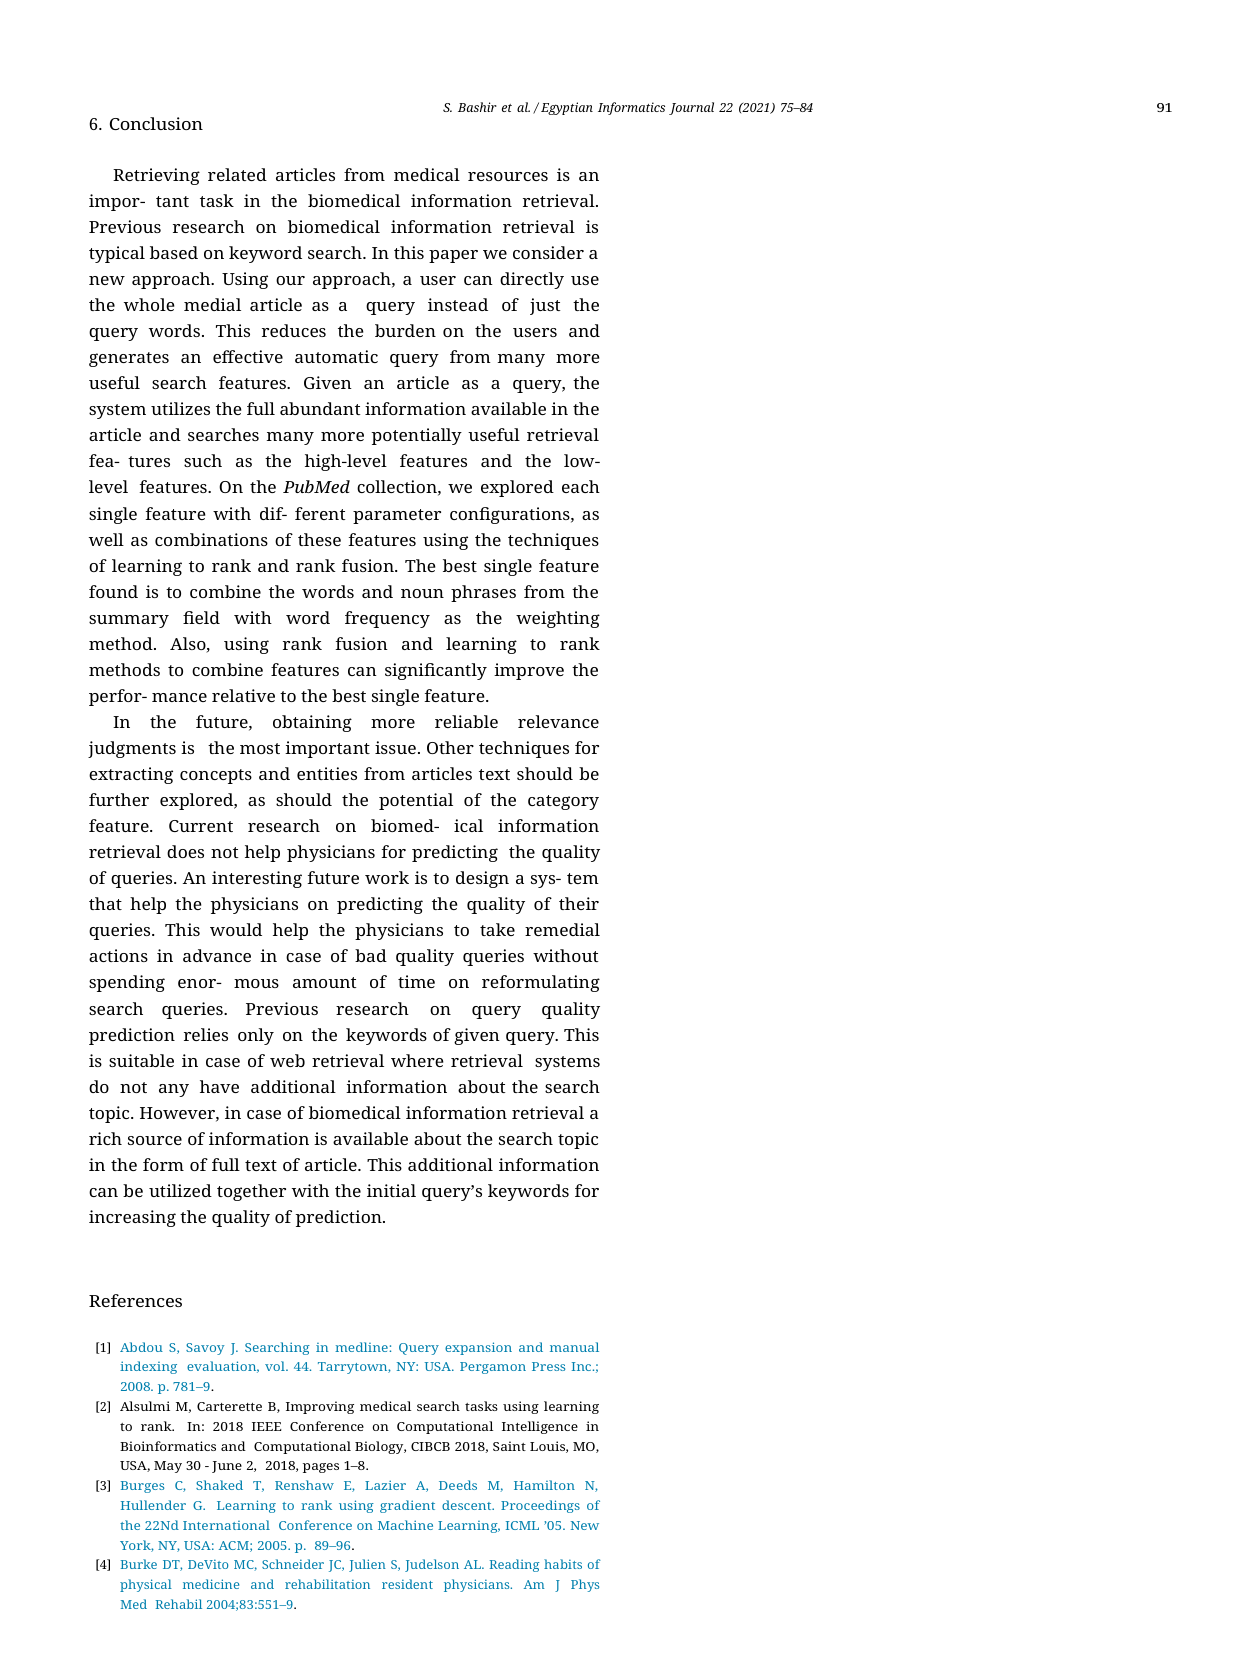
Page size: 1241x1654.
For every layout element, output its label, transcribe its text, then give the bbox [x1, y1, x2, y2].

picture [269, 1503, 275, 1510]
picture [441, 1364, 447, 1371]
picture [209, 1560, 215, 1567]
picture [140, 1599, 146, 1607]
picture [120, 1522, 125, 1530]
picture [570, 1580, 577, 1587]
picture [136, 1582, 143, 1592]
picture [219, 1480, 227, 1488]
picture [150, 1562, 156, 1569]
picture [497, 1562, 503, 1569]
text In the future, obtaining more reliable relevance judgments is the most important issue. Other techniques for extracting concepts and entities from articles text should be further explored, as should the potential of the category feature. Current research on biomed- ical information retrieval does not help physicians for predicting the quality of queries. An interesting future work is to design a sys- tem that help the physicians on predicting the quality of their queries. This would help the physicians to take remedial actions in advance in case of bad quality queries without spending enor- mous amount of time on reformulating search queries. Previous research on query quality prediction relies only on the keywords of given query. This is suitable in case of web retrieval where retrieval systems do not any have additional information about the search topic. However, in case of biomedical information retrieval a rich source of information is available about the search topic in the form of full text of article. This additional information can be utilized together with the initial query’s keywords for increasing the quality of prediction. [88, 711, 600, 1228]
picture [303, 1520, 309, 1528]
picture [376, 1364, 384, 1369]
picture [460, 1362, 466, 1369]
picture [297, 1579, 304, 1587]
list Burke DT, DeVito MC, Schneider JC, Julien S, Judelson AL. Reading habits of physical medicine and rehabilitation resident physicians. Am J Phys Med Rehabil 2004;83:551–9. [95, 1556, 600, 1613]
picture [230, 1343, 234, 1355]
picture [124, 1481, 134, 1490]
picture [253, 1481, 261, 1488]
picture [171, 1560, 179, 1567]
text References [89, 1290, 612, 1313]
picture [218, 1541, 224, 1550]
text Retrieving related articles from medical resources is an impor- tant task in the biomedical information retrieval. Previous research on biomedical information retrieval is typical based on keyword search. In this paper we consider a new approach. Using our approach, a user can directly use the whole medial article as a query instead of just the query words. This reduces the burden on the users and generates an effective automatic query from many more useful search features. Given an article as a query, the system utilizes the full abundant information available in the article and searches many more potentially useful retrieval fea- tures such as the high-level features and the low-level features. On the PubMed collection, we explored each single feature with dif- ferent parameter configurations, as well as combinations of these features using the techniques of learning to rank and rank fusion. The best single feature found is to combine the words and noun phrases from the summary field with word frequency as the weighting method. Also, using rank fusion and learning to rank methods to combine features can significantly improve the perfor- mance relative to the best single feature. [88, 164, 600, 707]
list Burges C, Shaked T, Renshaw E, Lazier A, Deeds M, Hamilton N, Hullender G. Learning to rank using gradient descent. Proceedings of the 22Nd International Conference on Machine Learning, ICML ’05. New York, NY, USA: ACM; 2005. p. 89–96. [95, 1477, 600, 1554]
picture [439, 1481, 445, 1488]
picture [268, 1364, 279, 1371]
picture [578, 1345, 584, 1352]
list Abdou S, Savoy J. Searching in medline: Query expansion and manual indexing evaluation, vol. 44. Tarrytown, NY: USA. Pergamon Press Inc.; 2008. p. 781–9. [95, 1339, 600, 1395]
picture [407, 1579, 413, 1589]
picture [452, 1345, 465, 1352]
picture [232, 1522, 239, 1530]
picture [560, 1559, 566, 1566]
picture [482, 1364, 488, 1371]
picture [594, 1559, 600, 1567]
picture [183, 1541, 193, 1550]
picture [228, 1600, 235, 1607]
picture [282, 1502, 287, 1510]
picture [532, 1362, 538, 1369]
picture [124, 1520, 130, 1528]
picture [304, 1559, 310, 1567]
picture [287, 1503, 293, 1510]
picture [258, 1600, 263, 1609]
picture [128, 1579, 135, 1589]
picture [346, 1581, 353, 1589]
picture [419, 1559, 425, 1567]
picture [514, 1481, 520, 1488]
picture [148, 1364, 159, 1369]
picture [523, 1582, 529, 1589]
picture [267, 1579, 273, 1587]
picture [510, 1364, 516, 1371]
picture [130, 1503, 136, 1510]
picture [142, 1540, 150, 1548]
picture [589, 1562, 595, 1569]
picture [163, 1602, 169, 1609]
picture [428, 1362, 438, 1371]
picture [533, 1562, 539, 1569]
picture [443, 1500, 448, 1510]
picture [465, 1523, 473, 1528]
list Conclusion [89, 112, 612, 135]
list Alsulmi M, Carterette B, Improving medical search tasks using learning to rank. In: 2018 IEEE Conference on Computational Intelligence in Bioinformatics and Computational Biology, CIBCB 2018, Saint Louis, MO, USA, May 30 - June 2, 2018, pages 1–8. [95, 1398, 600, 1474]
picture [409, 1562, 416, 1569]
picture [240, 1364, 246, 1371]
picture [275, 1481, 281, 1488]
picture [187, 1560, 193, 1567]
picture [478, 1582, 486, 1589]
picture [403, 1362, 410, 1368]
picture [587, 1582, 594, 1592]
picture [544, 1559, 551, 1569]
picture [497, 1364, 507, 1369]
picture [217, 1345, 224, 1355]
picture [328, 1560, 332, 1572]
picture [567, 1503, 573, 1510]
picture [505, 1562, 511, 1569]
picture [143, 1559, 150, 1569]
